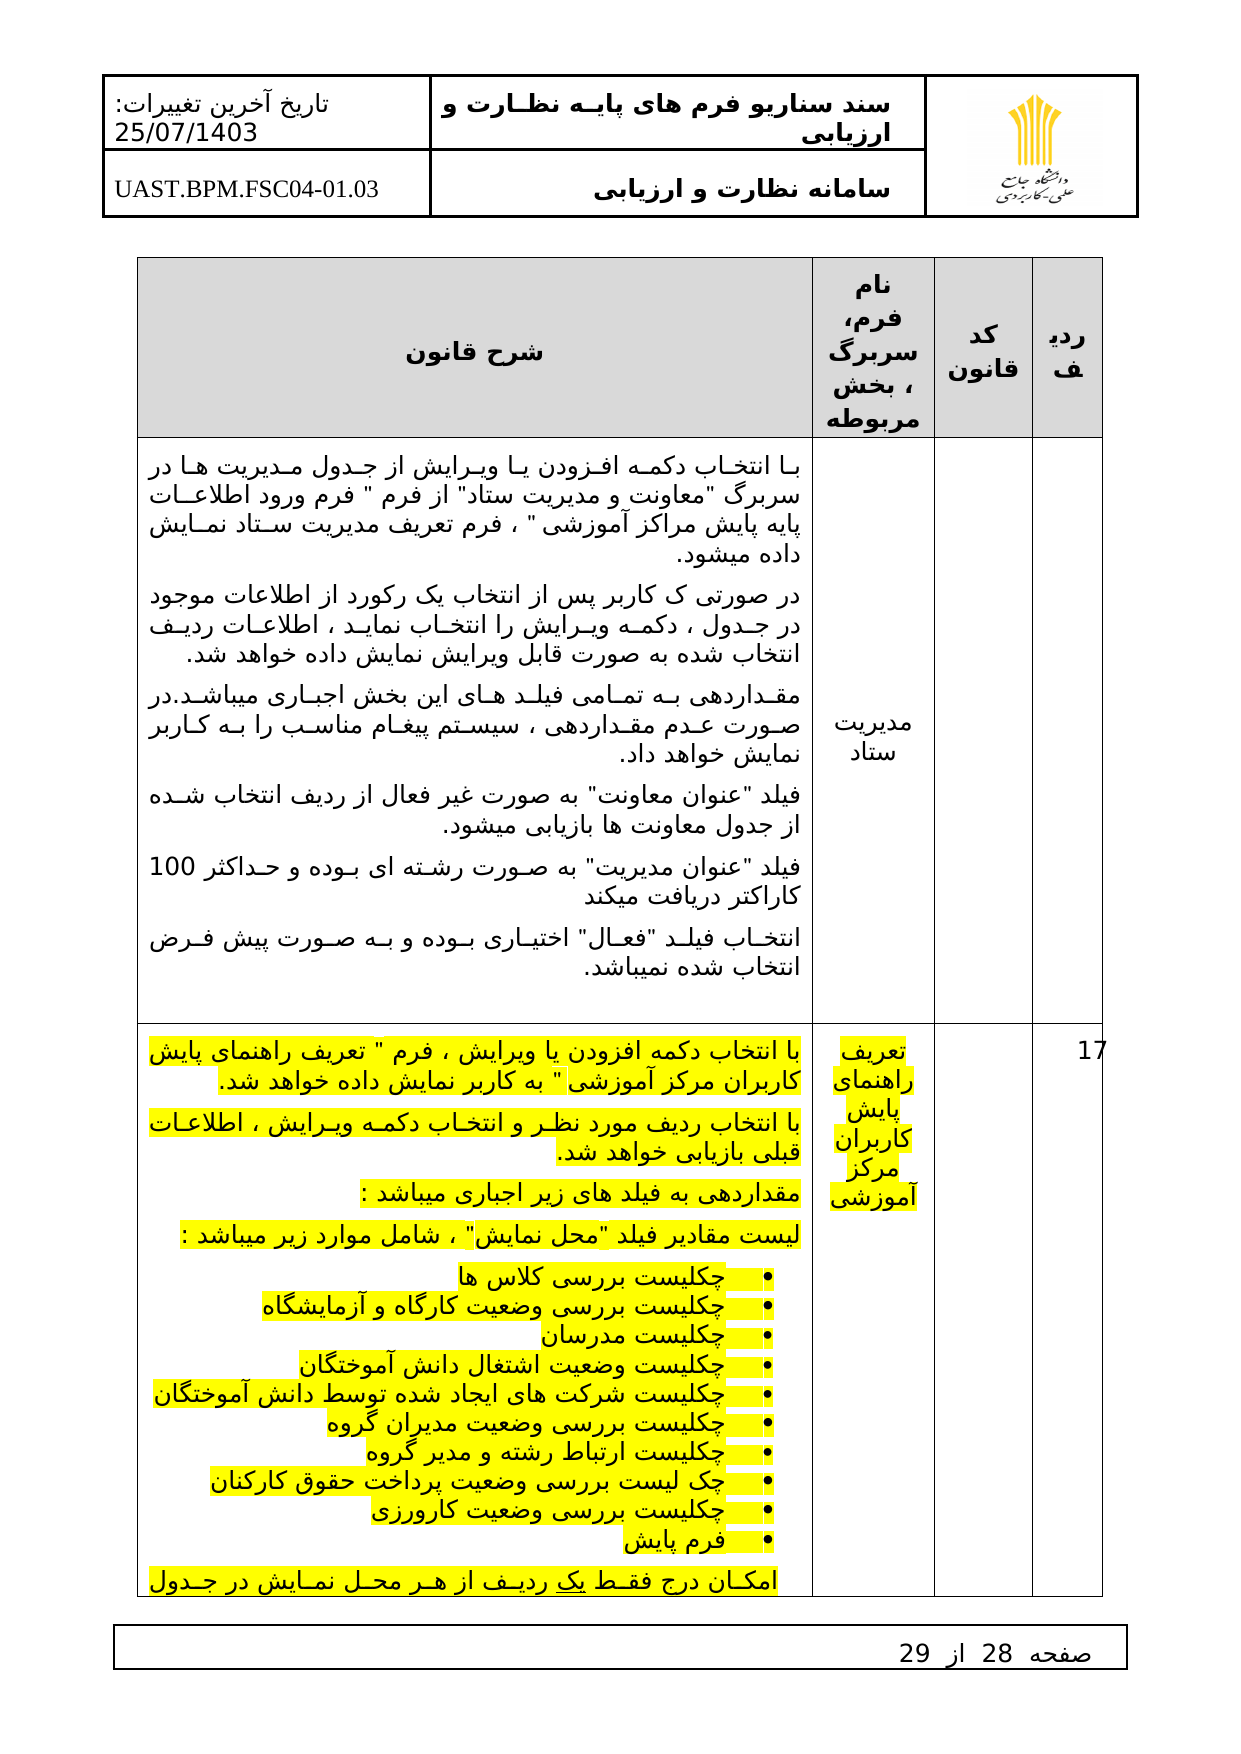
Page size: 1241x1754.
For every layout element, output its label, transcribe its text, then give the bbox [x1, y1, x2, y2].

table_header شرح قانون [138, 258, 812, 437]
table_cell [935, 438, 1032, 1023]
table_header کد قانون [935, 258, 1032, 437]
table_cell [1033, 1024, 1102, 1596]
picture [966, 89, 1103, 207]
table_header نام فرم، سربرگ، بخش مربوطه [813, 258, 934, 437]
table_cell تعریف راهنمای پایش کاربران مرکز آموزشی [813, 1024, 934, 1596]
table_cell [935, 1024, 1032, 1596]
table_header ردیف [1033, 258, 1102, 437]
table_cell فرم تعریف مدیریت ستاد [813, 438, 934, 1023]
table_cell [1033, 438, 1102, 1023]
